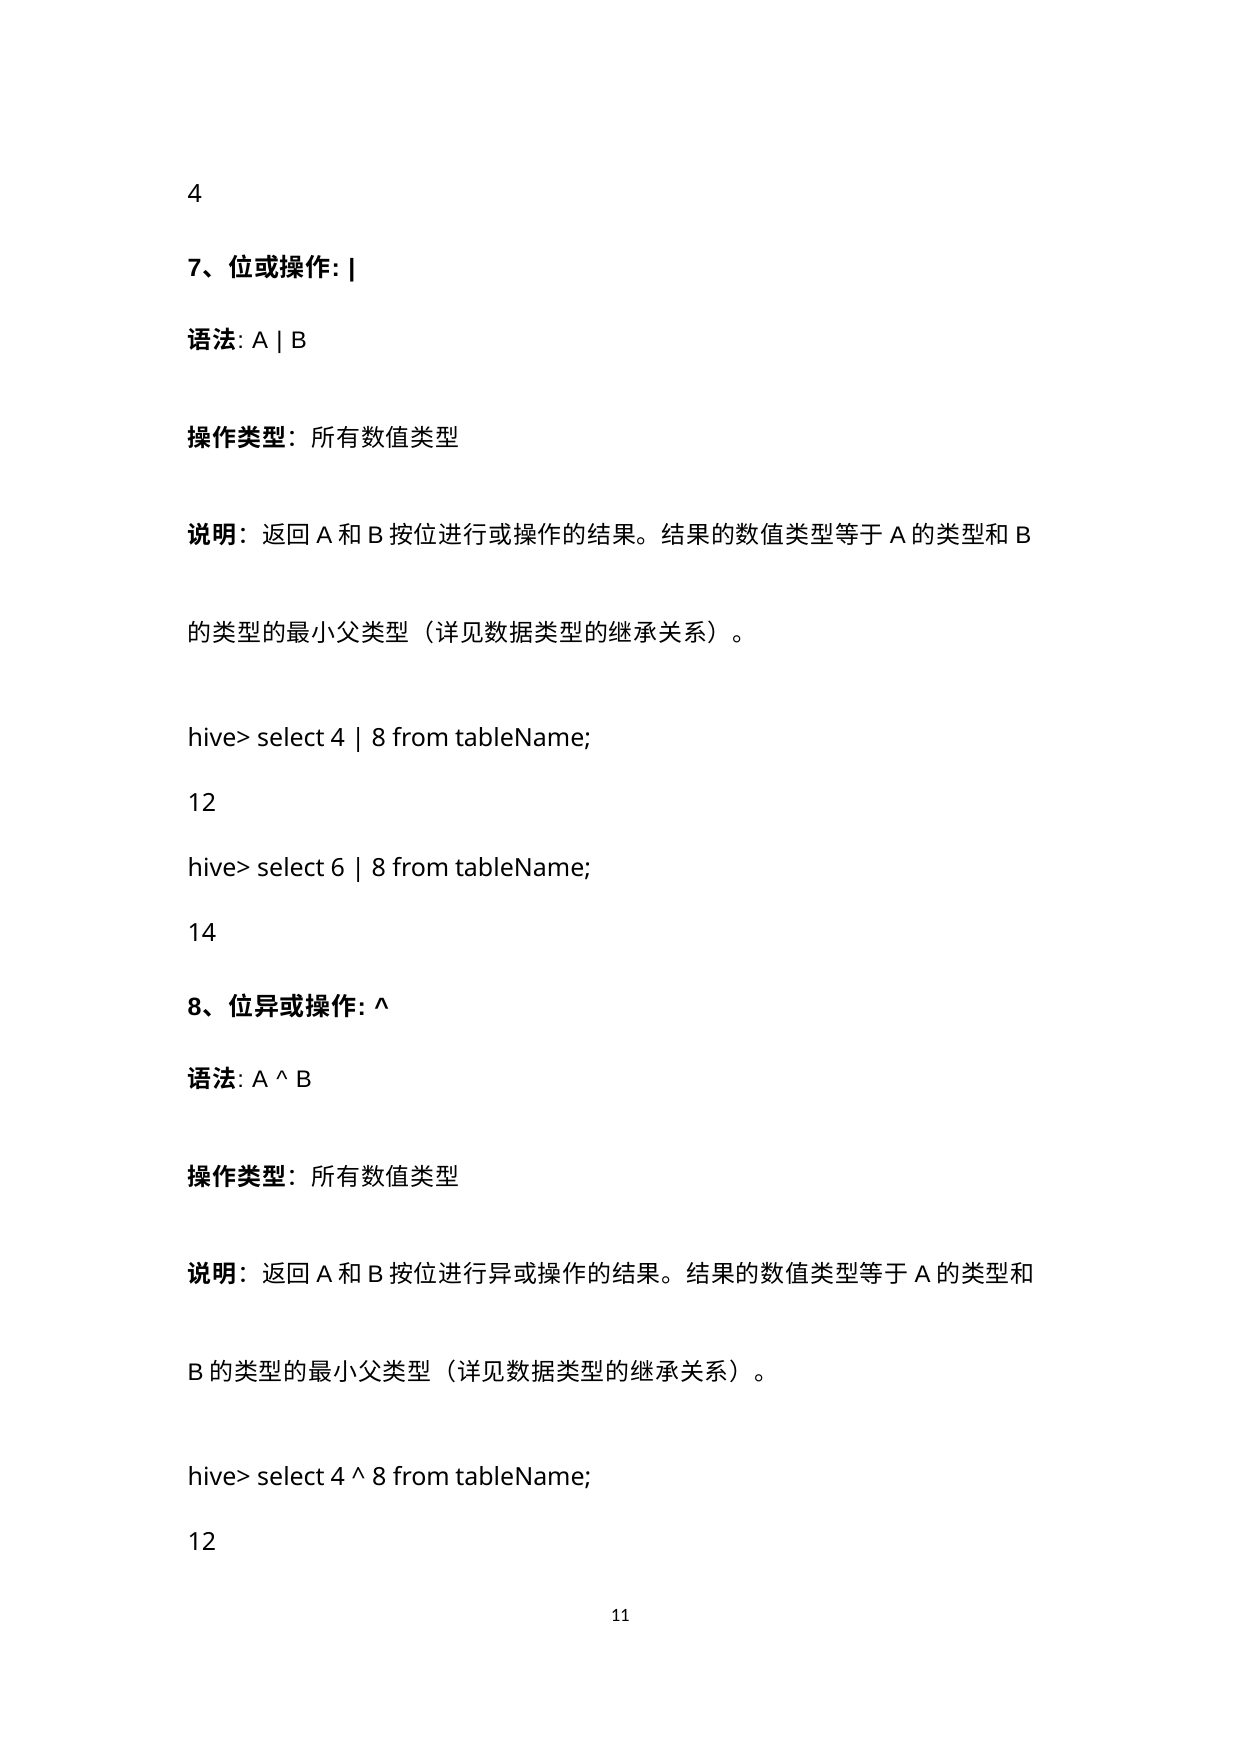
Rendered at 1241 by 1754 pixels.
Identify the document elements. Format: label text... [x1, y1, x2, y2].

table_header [188, 160, 1240, 225]
subtitle 7、位或操作: | [187, 233, 1053, 298]
text 语法: A | B 操作类型：所有数值类型 说明：返回A和B按位进行或操作的结果。结果的数值类型等于A的类型和B的类型的最小父类型（详见数据类型的继承关系）。 [187, 306, 1053, 663]
subtitle 8、位异或操作: ^ [187, 972, 1053, 1037]
table_header hive> select 4 | 8 from tableName; 12 hive> select 6 | 8 from tableName; 14 [188, 704, 1240, 964]
text 语法: A ^ B 操作类型：所有数值类型 说明：返回A和B按位进行异或操作的结果。结果的数值类型等于A的类型和B的类型的最小父类型（详见数据类型的继承关系）。 [187, 1045, 1053, 1402]
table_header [188, 1443, 1240, 1573]
